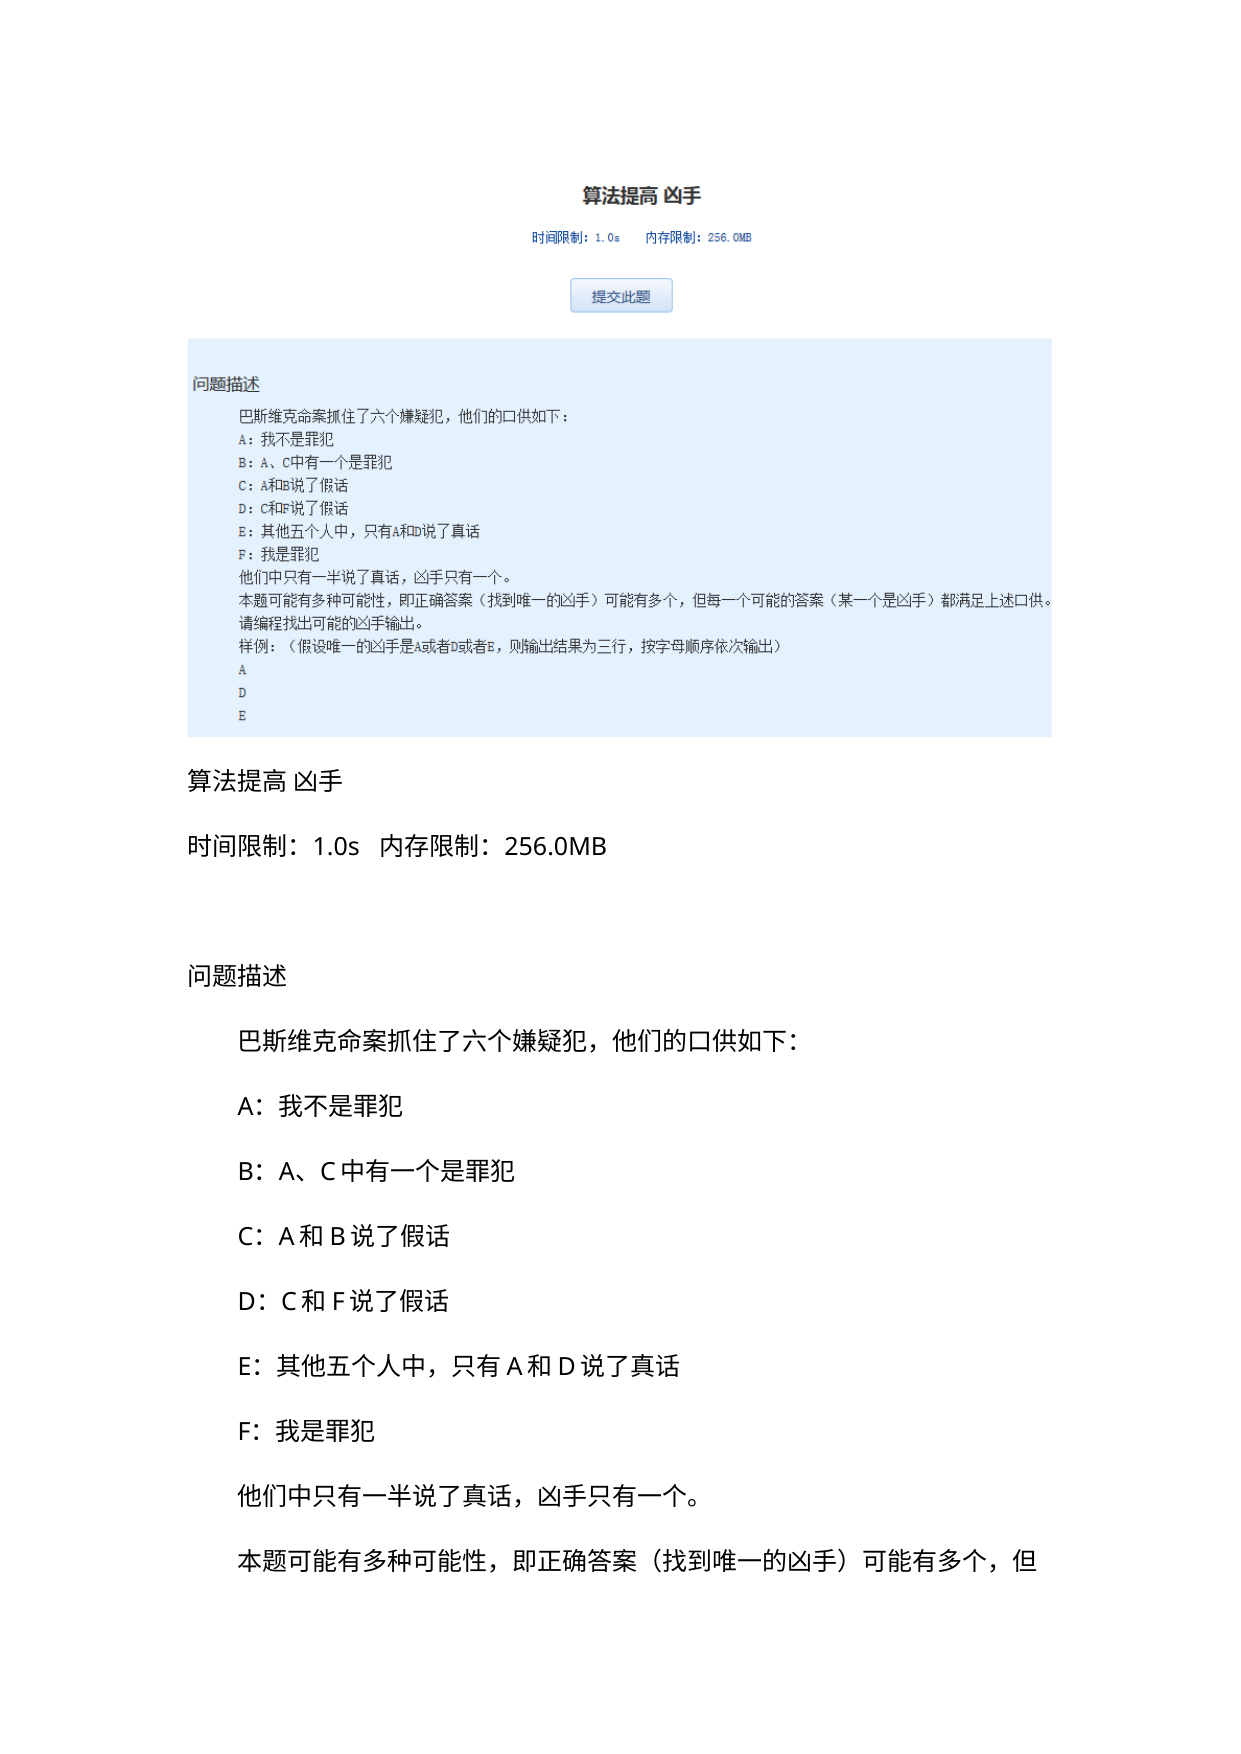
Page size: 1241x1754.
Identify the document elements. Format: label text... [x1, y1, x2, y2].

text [187, 1007, 1053, 1592]
text 时间限制：1.0s 内存限制：256.0MB [187, 812, 1053, 877]
text 问题描述 [187, 942, 1053, 1007]
picture [187, 162, 1052, 737]
